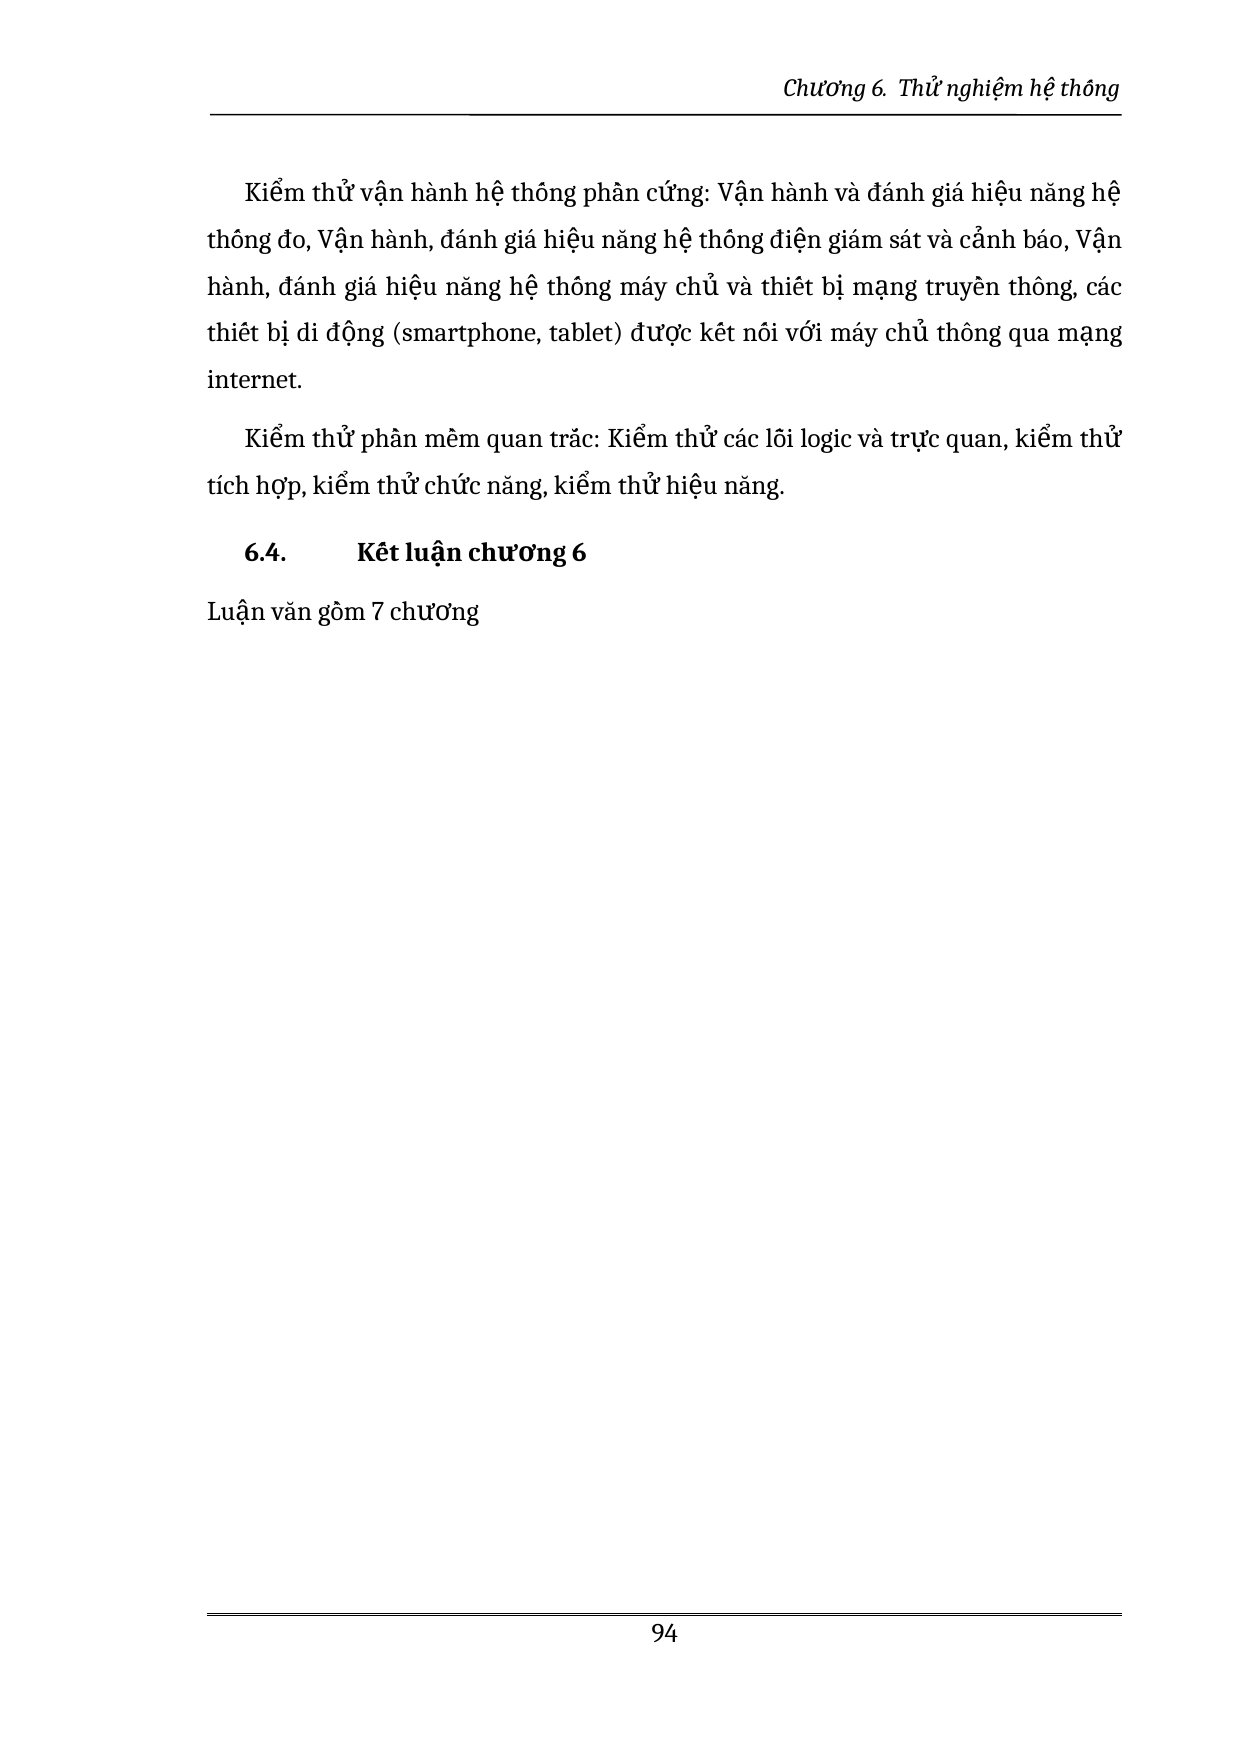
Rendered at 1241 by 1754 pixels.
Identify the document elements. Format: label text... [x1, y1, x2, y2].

text Kiểm thử vận hành hệ thống phần cứng: Vận hành và đánh giá hiệu năng hệ thống đo, Vận hành, đánh giá hiệu năng hệ thống điện giám sát và cảnh báo, Vận hành, đánh giá hiệu năng hệ thống máy chủ và thiết bị mạng truyền thông, các thiết bị di động (smartphone, tablet) được kết nối với máy chủ thông qua mạng internet. [207, 177, 1122, 395]
text Luận văn gồm 7 chương [207, 596, 1122, 627]
text Kiểm thử phần mềm quan trắc: Kiểm thử các lỗi logic và trực quan, kiểm thử tích hợp, kiểm thử chức năng, kiểm thử hiệu năng. [207, 423, 1122, 501]
subtitle Kết luận chương 6 [244, 537, 1122, 568]
